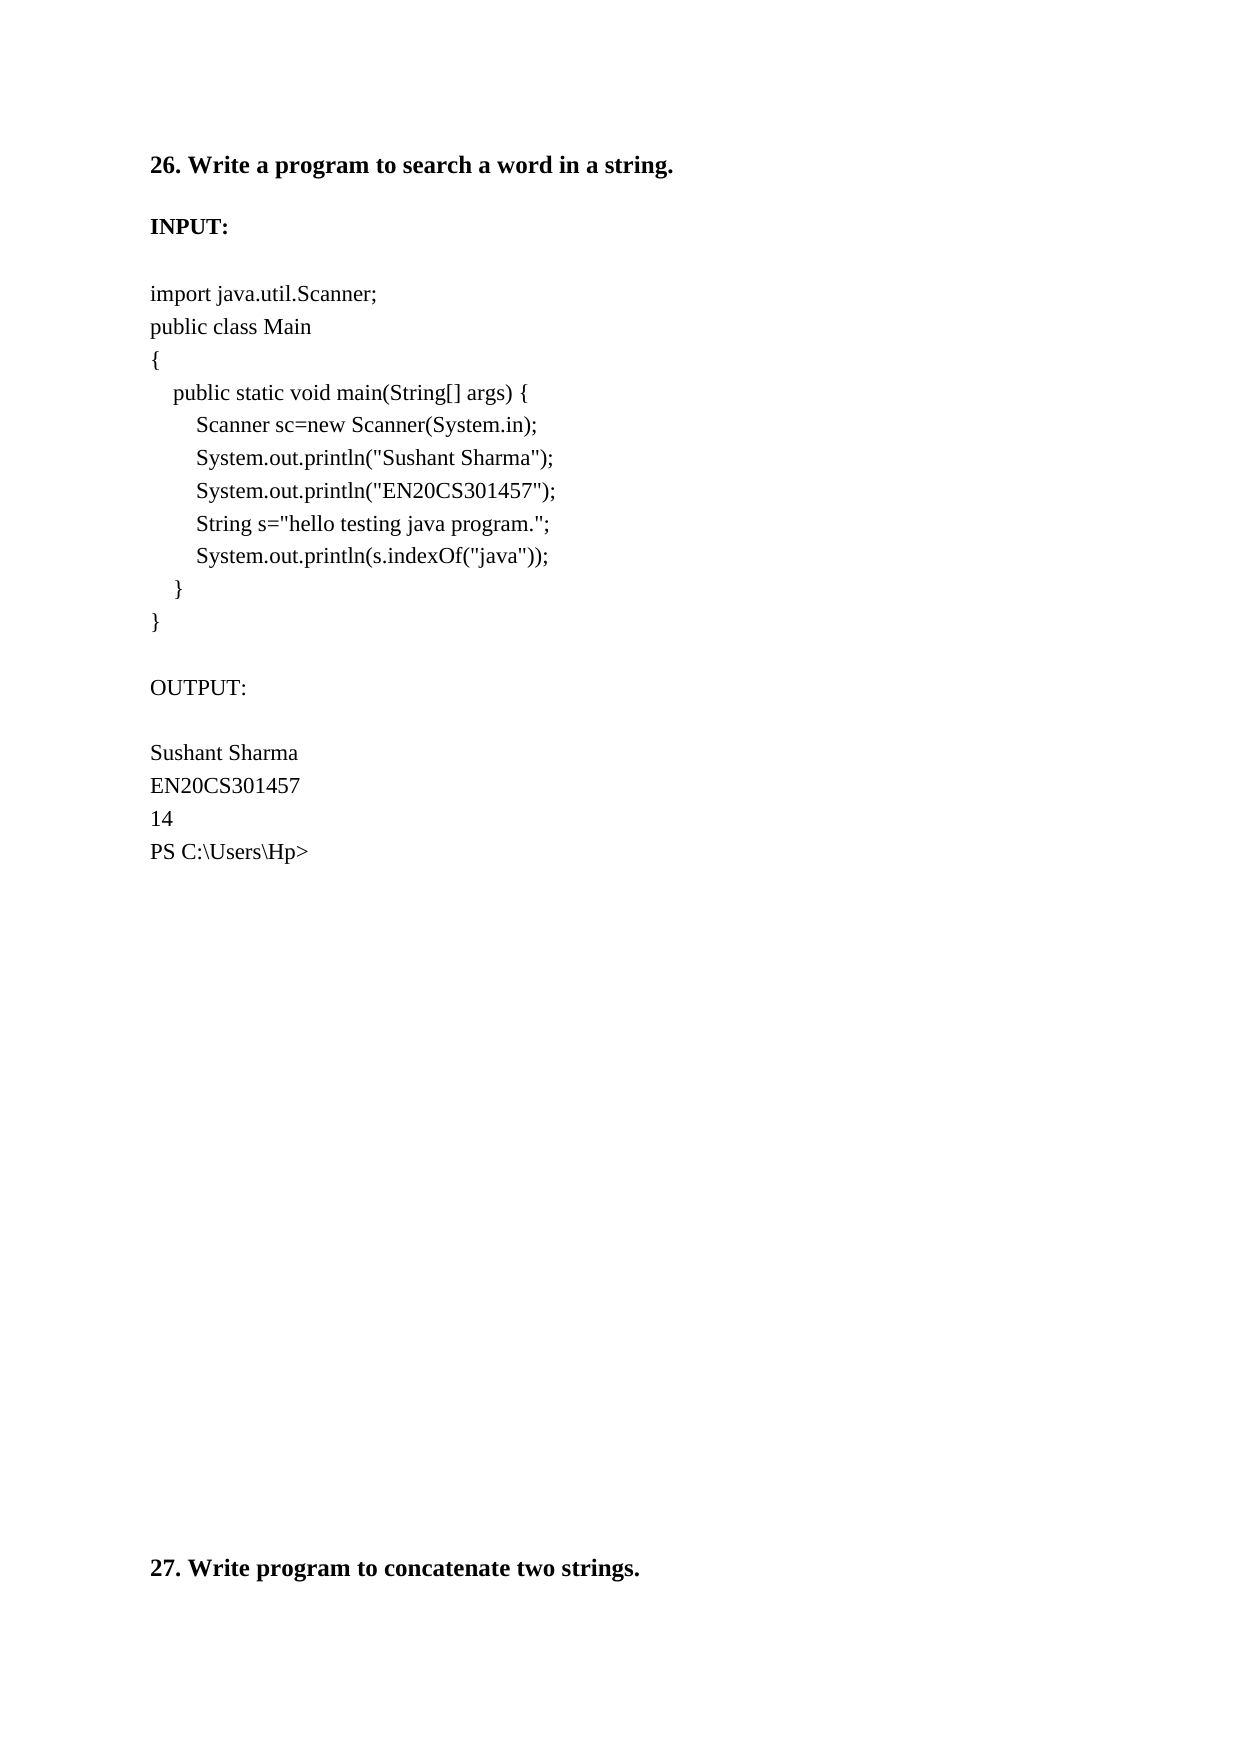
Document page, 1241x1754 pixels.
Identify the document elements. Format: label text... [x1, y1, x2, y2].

text EN20CS301457 [150, 766, 1090, 799]
text INPUT: [150, 213, 1090, 239]
text public class Main [150, 306, 1090, 339]
text PS C:\Users\Hp> [150, 831, 1090, 864]
text import java.util.Scanner; [150, 274, 1090, 306]
text } [150, 602, 1090, 634]
text System.out.println("Sushant Sharma"); [150, 438, 1090, 471]
text Sushant Sharma [150, 733, 1090, 766]
text OUTPUT: [150, 667, 1090, 700]
text 14 [150, 799, 1090, 831]
text System.out.println(s.indexOf("java")); [150, 536, 1090, 569]
text 26. Write a program to search a word in a string. [150, 150, 1090, 179]
text } [150, 569, 1090, 602]
text String s="hello testing java program."; [150, 503, 1090, 536]
text 27. Write program to concatenate two strings. [150, 1553, 1090, 1582]
text public static void main(String[] args) { [150, 372, 1090, 405]
text { [150, 339, 1090, 372]
text Scanner sc=new Scanner(System.in); [150, 405, 1090, 438]
text System.out.println("EN20CS301457"); [150, 471, 1090, 503]
